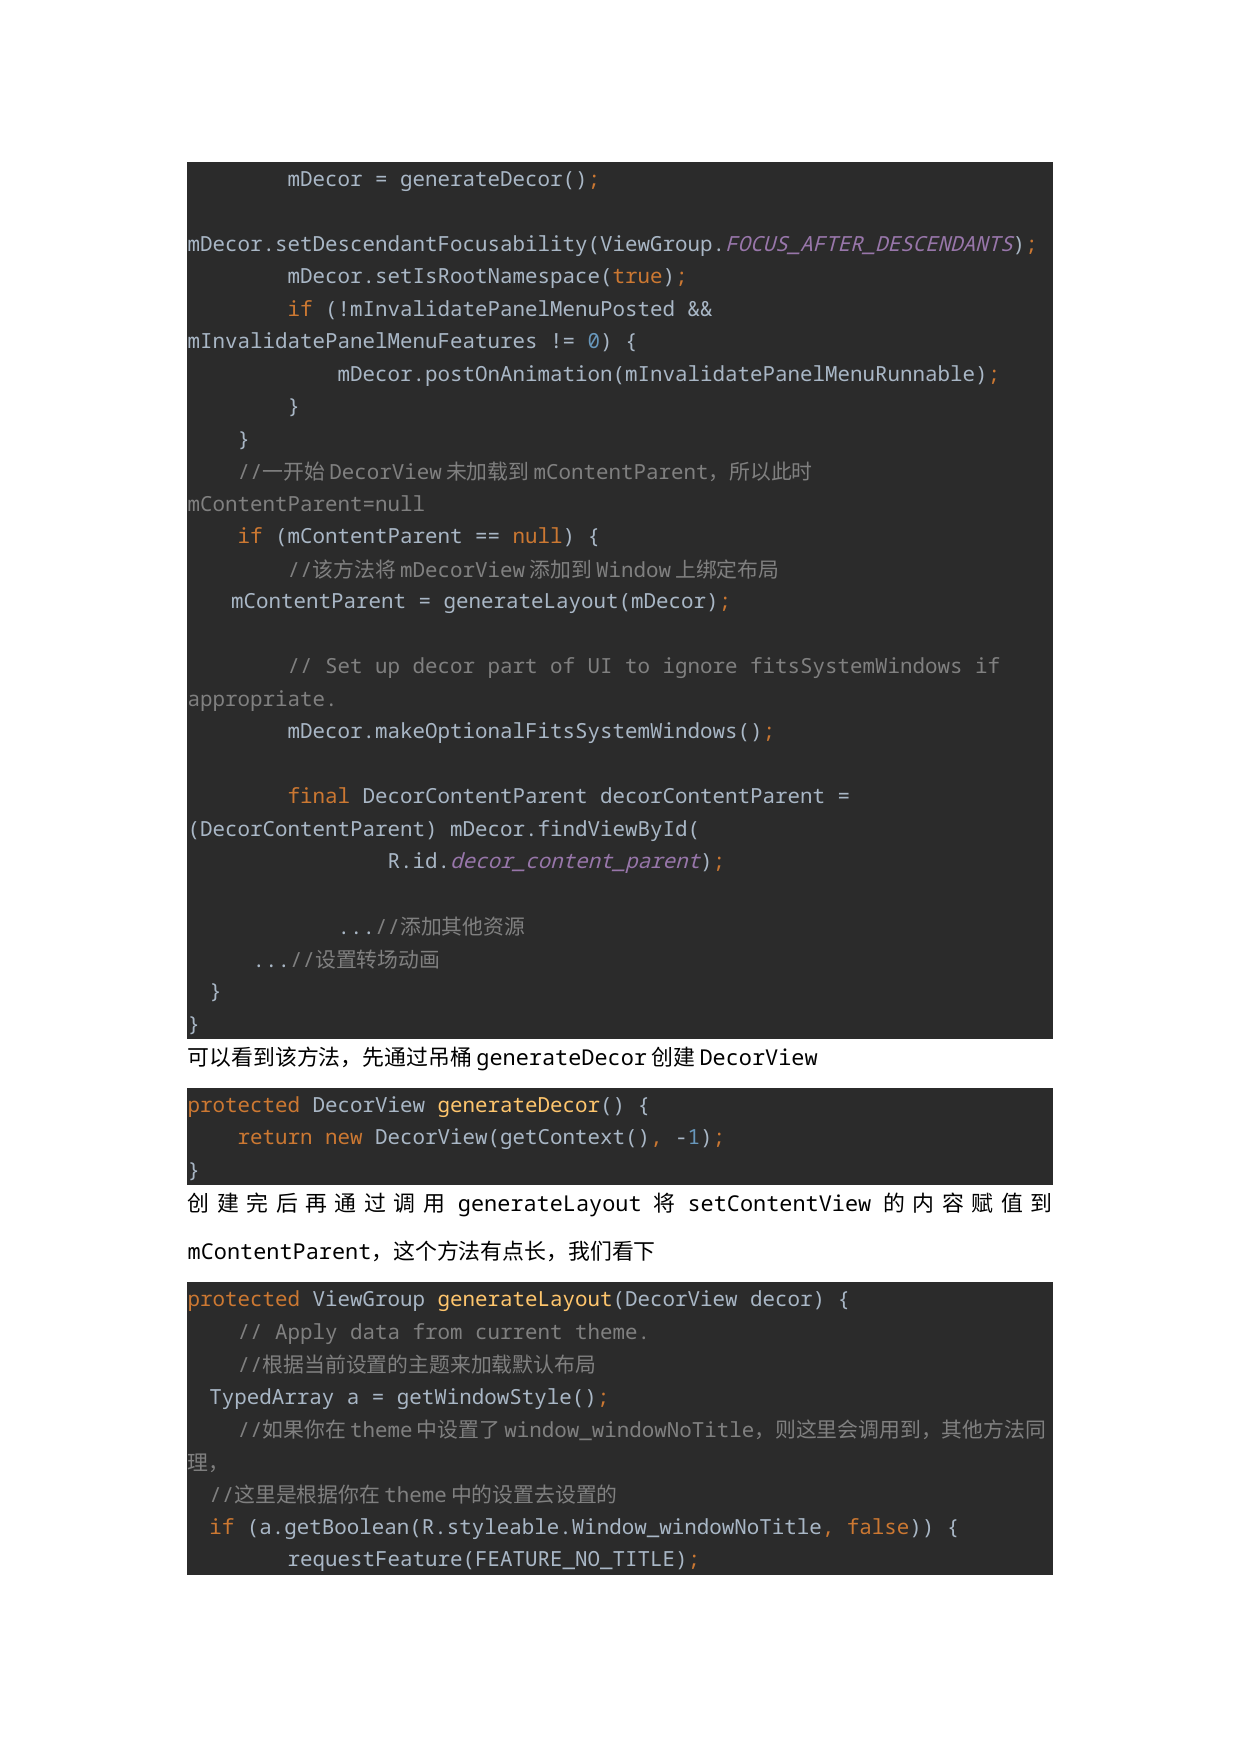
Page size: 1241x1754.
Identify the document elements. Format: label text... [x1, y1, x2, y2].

text 可以看到该方法，先通过吊桶generateDecor创建DecorView [187, 1039, 1053, 1072]
text return new DecorView(getContext(), -1); } [187, 1120, 1053, 1185]
text protected ViewGroup generateLayout(DecorView decor) { [187, 1282, 1053, 1315]
text 创建完后再通过调用generateLayout将setContentView的内容赋值到mContentParent，这个方法有点长，我们看下 [187, 1185, 1053, 1267]
text protected DecorView generateDecor() { [187, 1088, 1053, 1120]
